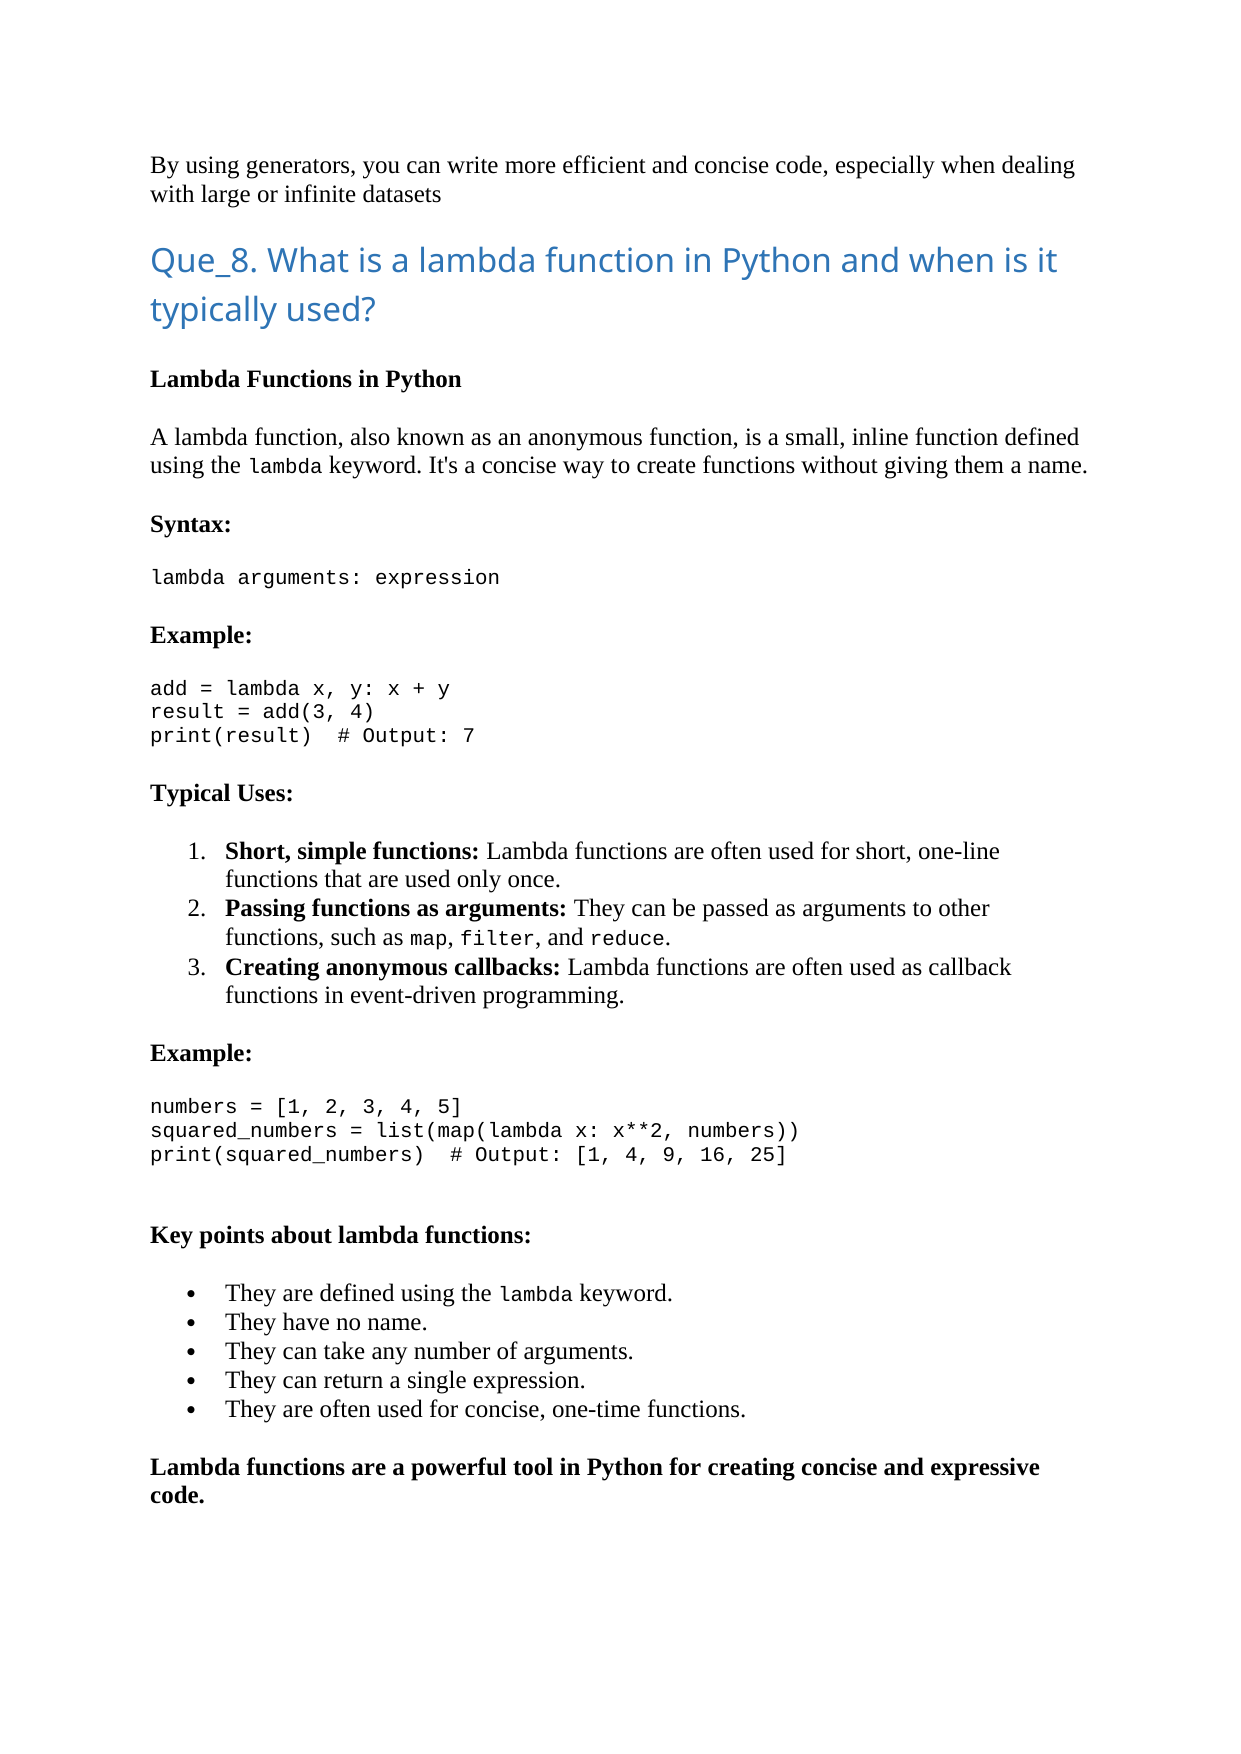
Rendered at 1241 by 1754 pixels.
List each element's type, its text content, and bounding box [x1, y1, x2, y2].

text Typical Uses: [150, 778, 1090, 807]
text lambda arguments: expression [150, 567, 1090, 591]
text Lambda functions are a powerful tool in Python for creating concise and expressive code. [150, 1452, 1090, 1509]
list Passing functions as arguments: They can be passed as arguments to other functions, such as map, filter, and reduce. [187, 893, 1090, 952]
text add = lambda x, y: x + y [150, 678, 1090, 701]
text By using generators, you can write more efficient and concise code, especially when dealing with large or infinite datasets [150, 150, 1090, 207]
text result = add(3, 4) [150, 701, 1090, 725]
text print(result) # Output: 7 [150, 725, 1090, 749]
list Short, simple functions: Lambda functions are often used for short, one-line functions that are used only once. [187, 836, 1090, 893]
text squared_numbers = list(map(lambda x: x**2, numbers)) [150, 1120, 1090, 1143]
text Syntax: [150, 509, 1090, 538]
text Example: [150, 620, 1090, 649]
text A lambda function, also known as an anonymous function, is a small, inline function defined using the lambda keyword. It's a concise way to create functions without giving them a name. [150, 422, 1090, 480]
text Key points about lambda functions: [150, 1220, 1090, 1249]
text Example: [150, 1038, 1090, 1067]
list They can take any number of arguments. [187, 1336, 1090, 1365]
list Creating anonymous callbacks: Lambda functions are often used as callback functions in event-driven programming. [187, 952, 1090, 1009]
list They are defined using the lambda keyword. [187, 1278, 1090, 1307]
list They can return a single expression. [187, 1365, 1090, 1394]
subtitle Que_8. What is a lambda function in Python and when is it typically used? [150, 237, 1090, 331]
list They have no name. [187, 1307, 1090, 1336]
text numbers = [1, 2, 3, 4, 5] [150, 1096, 1090, 1120]
text Lambda Functions in Python [150, 364, 1090, 392]
list They are often used for concise, one-time functions. [187, 1394, 1090, 1422]
text print(squared_numbers) # Output: [1, 4, 9, 16, 25] [150, 1143, 1090, 1167]
